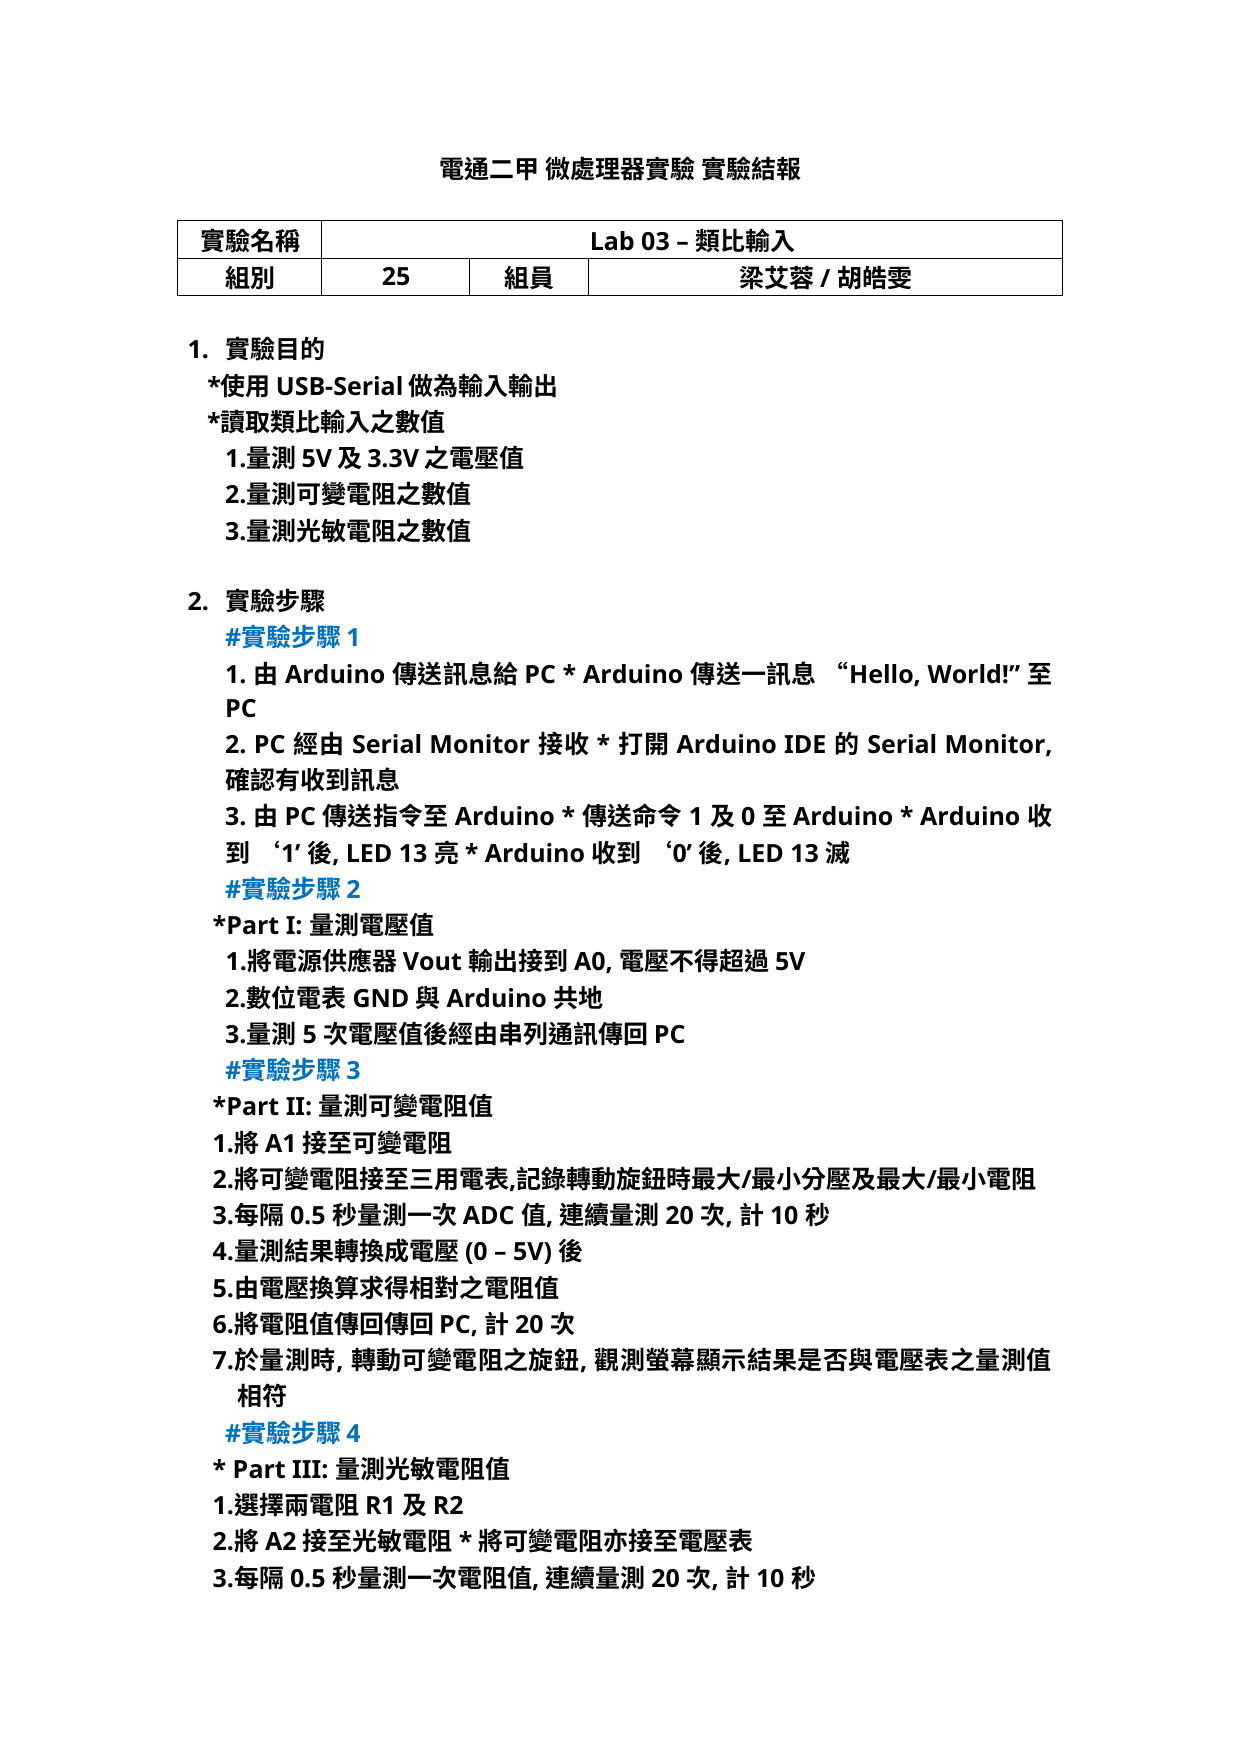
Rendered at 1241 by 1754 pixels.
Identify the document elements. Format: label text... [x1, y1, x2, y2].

text 1. 由 Arduino 傳送訊息給PC * Arduino 傳送一訊息 “Hello, World!” 至 PC [225, 654, 1053, 724]
text #實驗步驟1 [225, 618, 1053, 654]
text #實驗步驟2 [225, 869, 1053, 906]
text #實驗步驟4 [225, 1413, 1053, 1449]
table_cell 梁艾蓉 / 胡皓雯 [589, 259, 1062, 295]
table_cell 組別 [178, 259, 321, 295]
text 1.選擇兩電阻 R1 及 R2 [212, 1486, 1053, 1522]
text 2.將 A2 接至光敏電阻 * 將可變電阻亦接至電壓表 [212, 1522, 1053, 1558]
text *Part II: 量測可變電阻值 [187, 1087, 1053, 1123]
list 實驗步驟 [187, 582, 1053, 618]
list *使用USB-Serial做為輸入輸出 [187, 366, 1053, 402]
list 3.量測光敏電阻之數值 [187, 511, 1053, 547]
table_header 實驗名稱 [178, 221, 321, 258]
text * Part III: 量測光敏電阻值 [212, 1449, 1053, 1486]
list 1.量測5V及3.3V之電壓值 [225, 439, 1053, 475]
list 2.量測可變電阻之數值 [187, 475, 1053, 511]
text 3. 由 PC 傳送指令至 Arduino * 傳送命令 1 及 0 至 Arduino * Arduino 收到 ‘1’ 後, LED 13 亮 * Arduino 收到 ‘0’ 後, LED 13 滅 [225, 797, 1053, 869]
list 實驗目的 [187, 330, 1053, 366]
text 3.每隔 0.5 秒量測一次電阻值, 連續量測 20 次, 計 10 秒 [212, 1558, 1053, 1594]
text 2.數位電表 GND 與 Arduino 共地 [225, 978, 1053, 1014]
text 1.將 A1 接至可變電阻 [187, 1123, 1053, 1159]
text 7.於量測時, 轉動可變電阻之旋鈕, 觀測螢幕顯示結果是否與電壓表之量測值相符 [212, 1341, 1053, 1413]
text 2.將可變電阻接至三用電表,記錄轉動旋鈕時最大/最小分壓及最大/最小電阻 [212, 1159, 1053, 1196]
text #實驗步驟3 [225, 1051, 1053, 1087]
text 電通二甲 微處理器實驗 實驗結報 [187, 150, 1053, 186]
text 1.將電源供應器 Vout 輸出接到 A0, 電壓不得超過 5V [187, 942, 1053, 978]
text 5.由電壓換算求得相對之電阻值 [187, 1268, 1053, 1304]
text 2. PC 經由 Serial Monitor 接收 * 打開 Arduino IDE 的 Serial Monitor, 確認有收到訊息 [225, 724, 1053, 797]
table_cell 25 [322, 259, 469, 295]
text 3.每隔 0.5 秒量測一次 ADC 值, 連續量測 20 次, 計 10 秒 [187, 1196, 1053, 1232]
table_header Lab 03 – 類比輸入 [322, 221, 1062, 258]
text 3.量測 5 次電壓值後經由串列通訊傳回 PC [225, 1014, 1053, 1051]
text *Part I: 量測電壓值 [187, 906, 1053, 942]
text 4.量測結果轉換成電壓 (0 – 5V) 後 [187, 1232, 1053, 1268]
list *讀取類比輸入之數值 [187, 402, 1053, 439]
text 6.將電阻值傳回傳回PC, 計 20 次 [187, 1304, 1053, 1341]
table_cell 組員 [470, 259, 588, 295]
